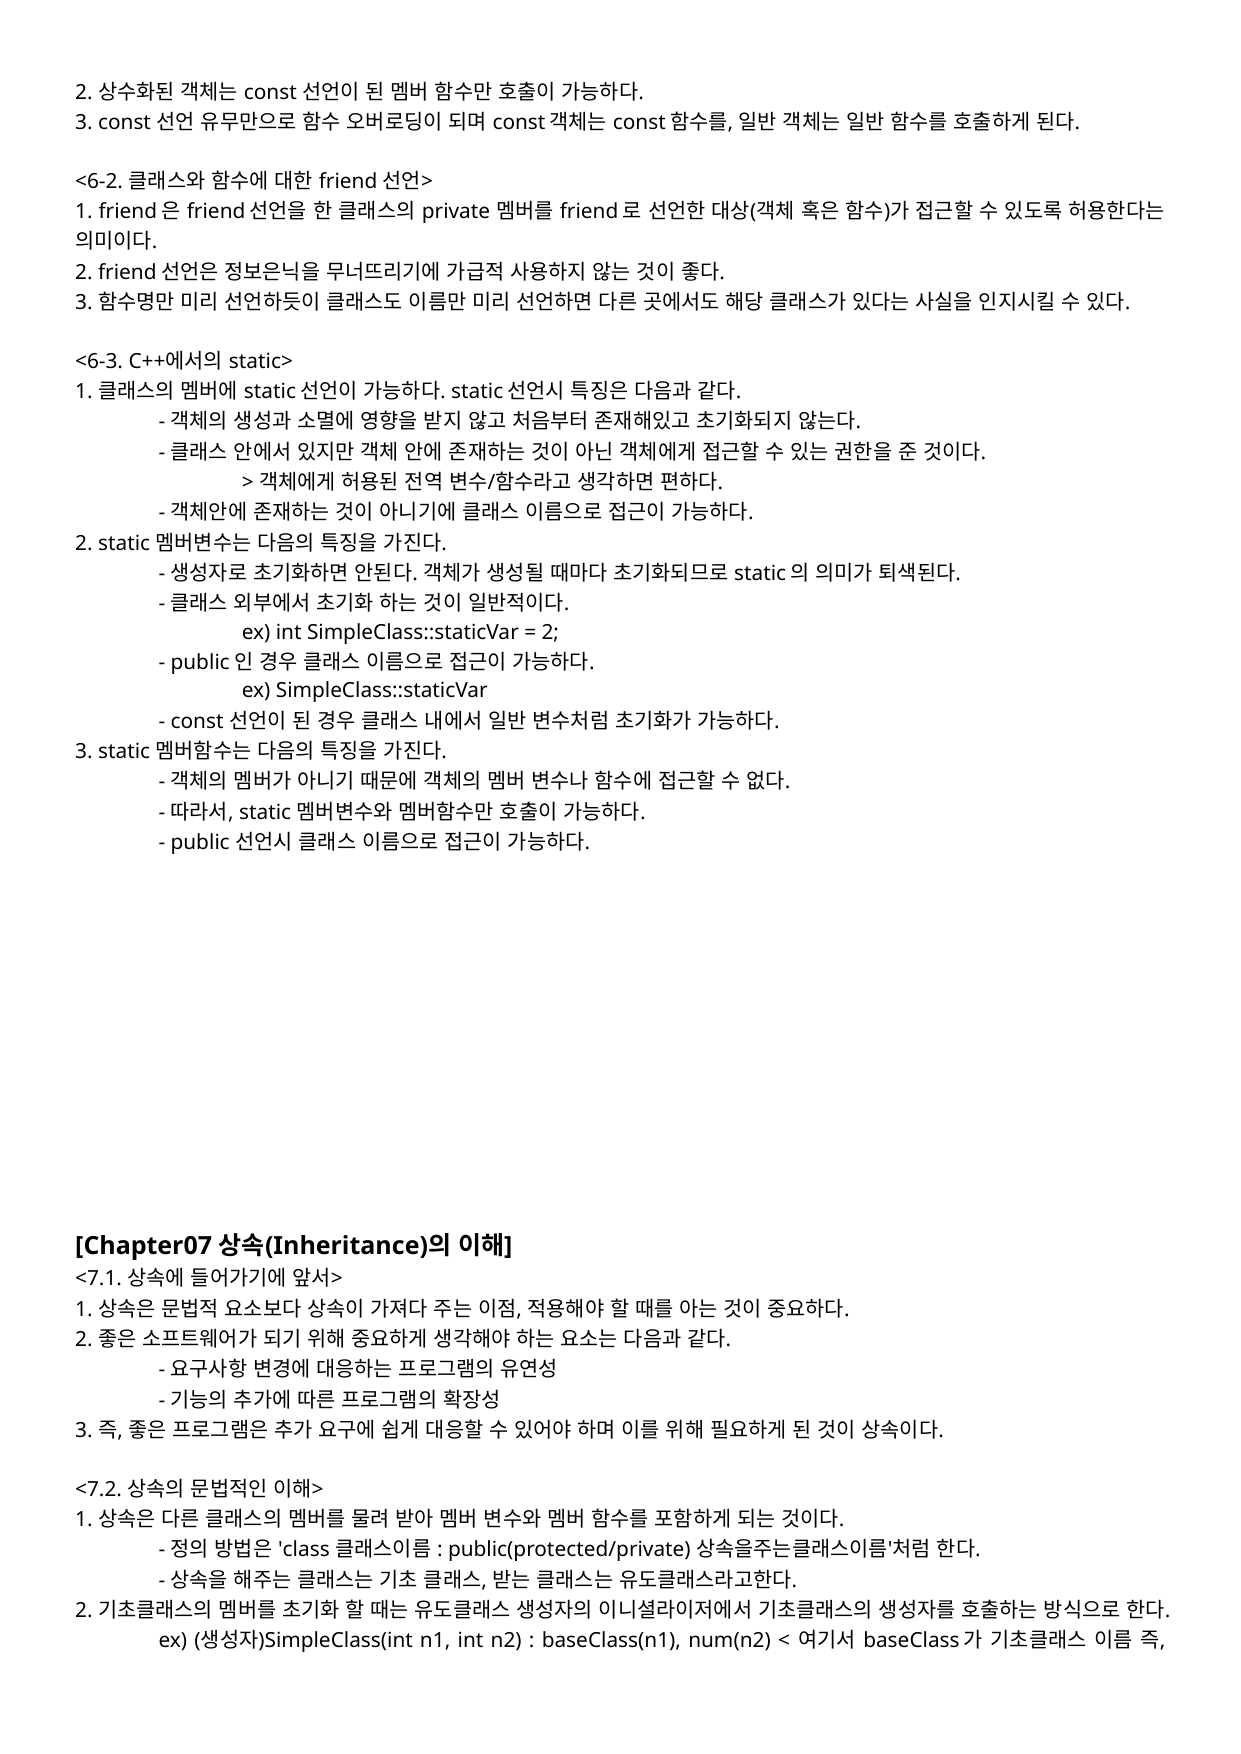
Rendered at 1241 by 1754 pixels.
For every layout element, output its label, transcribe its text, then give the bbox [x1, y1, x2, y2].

text 2. friend선언은 정보은닉을 무너뜨리기에 가급적 사용하지 않는 것이 좋다. [75, 255, 1165, 285]
text <6-3. C++에서의 static> [75, 344, 1165, 374]
text - 기능의 추가에 따른 프로그램의 확장성 [75, 1383, 1165, 1413]
text 1. 상속은 문법적 요소보다 상속이 가져다 주는 이점, 적용해야 할 때를 아는 것이 중요하다. [75, 1292, 1165, 1322]
text 1. 클래스의 멤버에 static선언이 가능하다. static선언시 특징은 다음과 같다. [75, 374, 1165, 405]
text 3. 함수명만 미리 선언하듯이 클래스도 이름만 미리 선언하면 다른 곳에서도 해당 클래스가 있다는 사실을 인지시킬 수 있다. [75, 285, 1165, 316]
text 1. 상속은 다른 클래스의 멤버를 물려 받아 멤버 변수와 멤버 함수를 포함하게 되는 것이다. [75, 1502, 1165, 1532]
text 2. 기초클래스의 멤버를 초기화 할 때는 유도클래스 생성자의 이니셜라이저에서 기초클래스의 생성자를 호출하는 방식으로 한다. [75, 1593, 1165, 1623]
text <7.2. 상속의 문법적인 이해> [75, 1472, 1165, 1502]
text 3. static 멤버함수는 다음의 특징을 가진다. [75, 734, 1165, 765]
text ex) int SimpleClass::staticVar = 2; [75, 617, 1165, 645]
text [Chapter07 상속(Inheritance)의 이해] [75, 1225, 1165, 1262]
text 2. 상수화된 객체는 const 선언이 된 멤버 함수만 호출이 가능하다. [75, 75, 1165, 105]
text > 객체에게 허용된 전역 변수/함수라고 생각하면 편하다. [75, 465, 1165, 496]
text - 클래스 외부에서 초기화 하는 것이 일반적이다. [75, 587, 1165, 617]
text - const 선언이 된 경우 클래스 내에서 일반 변수처럼 초기화가 가능하다. [75, 704, 1165, 734]
text - 생성자로 초기화하면 안된다. 객체가 생성될 때마다 초기화되므로 static의 의미가 퇴색된다. [75, 556, 1165, 587]
text - 객체의 멤버가 아니기 때문에 객체의 멤버 변수나 함수에 접근할 수 없다. [75, 765, 1165, 795]
text 3. 즉, 좋은 프로그램은 추가 요구에 쉽게 대응할 수 있어야 하며 이를 위해 필요하게 된 것이 상속이다. [75, 1413, 1165, 1443]
text - 따라서, static 멤버변수와 멤버함수만 호출이 가능하다. [75, 795, 1165, 825]
text 1. friend은 friend선언을 한 클래스의 private 멤버를 friend로 선언한 대상(객체 혹은 함수)가 접근할 수 있도록 허용한다는 의미이다. [75, 194, 1165, 255]
text - public인 경우 클래스 이름으로 접근이 가능하다. [75, 645, 1165, 676]
text <7.1. 상속에 들어가기에 앞서> [75, 1262, 1165, 1292]
text 2. 좋은 소프트웨어가 되기 위해 중요하게 생각해야 하는 요소는 다음과 같다. [75, 1322, 1165, 1352]
text - 클래스 안에서 있지만 객체 안에 존재하는 것이 아닌 객체에게 접근할 수 있는 권한을 준 것이다. [75, 435, 1165, 465]
text - 객체안에 존재하는 것이 아니기에 클래스 이름으로 접근이 가능하다. [75, 496, 1165, 526]
text - 요구사항 변경에 대응하는 프로그램의 유연성 [75, 1352, 1165, 1383]
text - 정의 방법은 'class 클래스이름 : public(protected/private) 상속을주는클래스이름'처럼 한다. [75, 1532, 1165, 1563]
text <6-2. 클래스와 함수에 대한 friend 선언> [75, 164, 1165, 194]
text - 상속을 해주는 클래스는 기초 클래스, 받는 클래스는 유도클래스라고한다. [75, 1563, 1165, 1593]
text 2. static 멤버변수는 다음의 특징을 가진다. [75, 526, 1165, 556]
text 3. const 선언 유무만으로 함수 오버로딩이 되며 const객체는 const함수를, 일반 객체는 일반 함수를 호출하게 된다. [75, 105, 1165, 136]
text - 객체의 생성과 소멸에 영향을 받지 않고 처음부터 존재해있고 초기화되지 않는다. [75, 405, 1165, 435]
text ex) SimpleClass::staticVar [75, 676, 1165, 704]
text - public 선언시 클래스 이름으로 접근이 가능하다. [75, 825, 1165, 856]
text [75, 1623, 1165, 1654]
